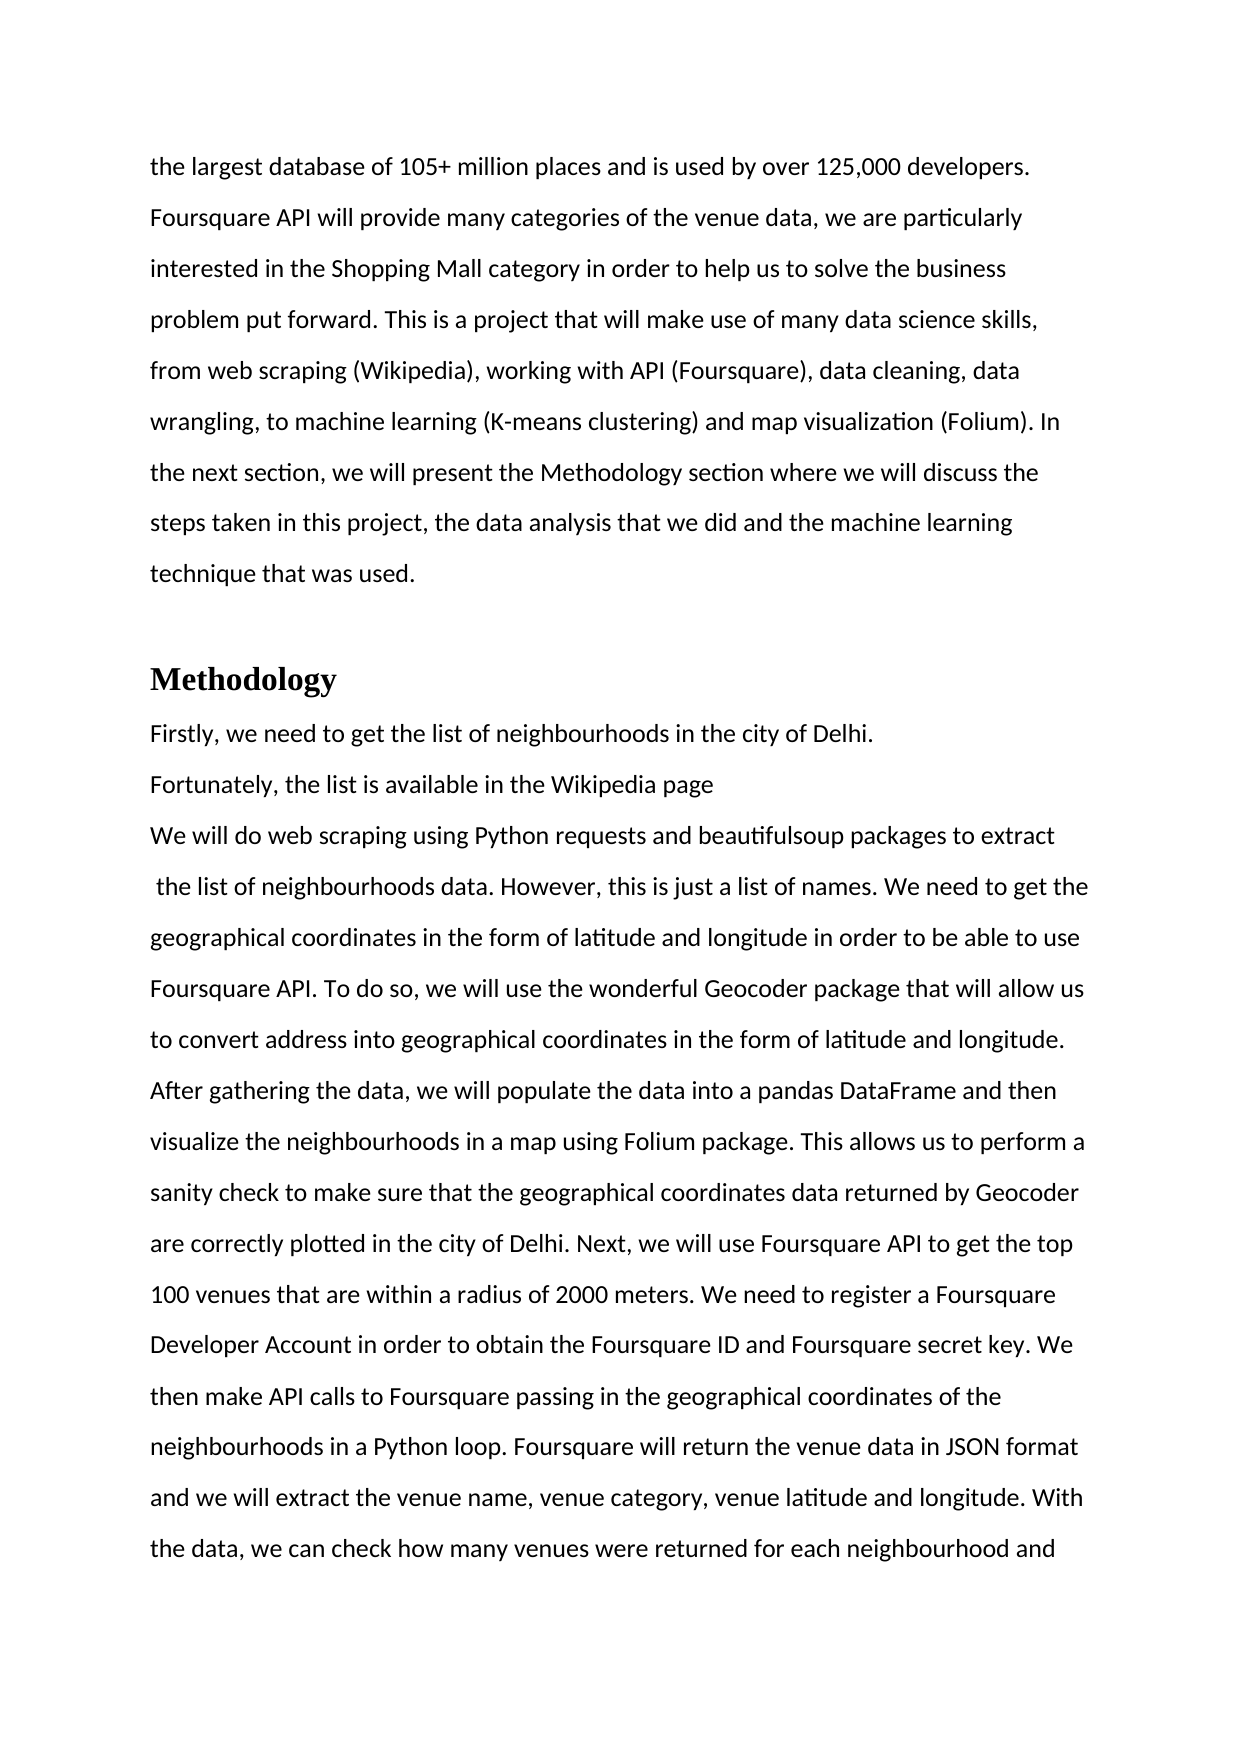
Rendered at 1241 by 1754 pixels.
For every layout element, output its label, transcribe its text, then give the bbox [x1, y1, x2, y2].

text problem put forward. This is a project that will make use of many data science skills, [150, 303, 1090, 334]
text are correctly plotted in the city of Delhi. Next, we will use Foursquare API to get the top [150, 1227, 1090, 1258]
text then make API calls to Foursquare passing in the geographical coordinates of the [150, 1379, 1090, 1411]
text the next section, we will present the Methodology section where we will discuss the [150, 456, 1090, 487]
text We will do web scraping using Python requests and beautifulsoup packages to extract [150, 819, 1090, 851]
text the list of neighbourhoods data. However, this is just a list of names. We need to get the [150, 870, 1090, 902]
text geographical coordinates in the form of latitude and longitude in order to be able to use [150, 921, 1090, 953]
text Methodology [150, 659, 1090, 698]
text Firstly, we need to get the list of neighbourhoods in the city of Delhi. [150, 717, 1090, 749]
text and we will extract the venue name, venue category, venue latitude and longitude. With [150, 1481, 1090, 1513]
text Fortunately, the list is available in the Wikipedia page [150, 768, 1090, 800]
text Foursquare API will provide many categories of the venue data, we are particularly [150, 201, 1090, 233]
text visualize the neighbourhoods in a map using Folium package. This allows us to perform a [150, 1125, 1090, 1157]
text the data, we can check how many venues were returned for each neighbourhood and [150, 1532, 1090, 1564]
text technique that was used. [150, 557, 1090, 589]
text neighbourhoods in a Python loop. Foursquare will return the venue data in JSON format [150, 1431, 1090, 1462]
text the largest database of 105+ million places and is used by over 125,000 developers. [150, 150, 1090, 182]
text from web scraping (Wikipedia), working with API (Foursquare), data cleaning, data [150, 354, 1090, 386]
text interested in the Shopping Mall category in order to help us to solve the business [150, 252, 1090, 284]
text sanity check to make sure that the geographical coordinates data returned by Geocoder [150, 1176, 1090, 1208]
text After gathering the data, we will populate the data into a pandas DataFrame and then [150, 1074, 1090, 1106]
text Developer Account in order to obtain the Foursquare ID and Foursquare secret key. We [150, 1329, 1090, 1360]
text wrangling, to machine learning (K-means clustering) and map visualization (Folium). In [150, 405, 1090, 436]
text 100 venues that are within a radius of 2000 meters. We need to register a Foursquare [150, 1278, 1090, 1309]
text Foursquare API. To do so, we will use the wonderful Geocoder package that will allow us [150, 972, 1090, 1004]
text to convert address into geographical coordinates in the form of latitude and longitude. [150, 1023, 1090, 1055]
text steps taken in this project, the data analysis that we did and the machine learning [150, 507, 1090, 538]
